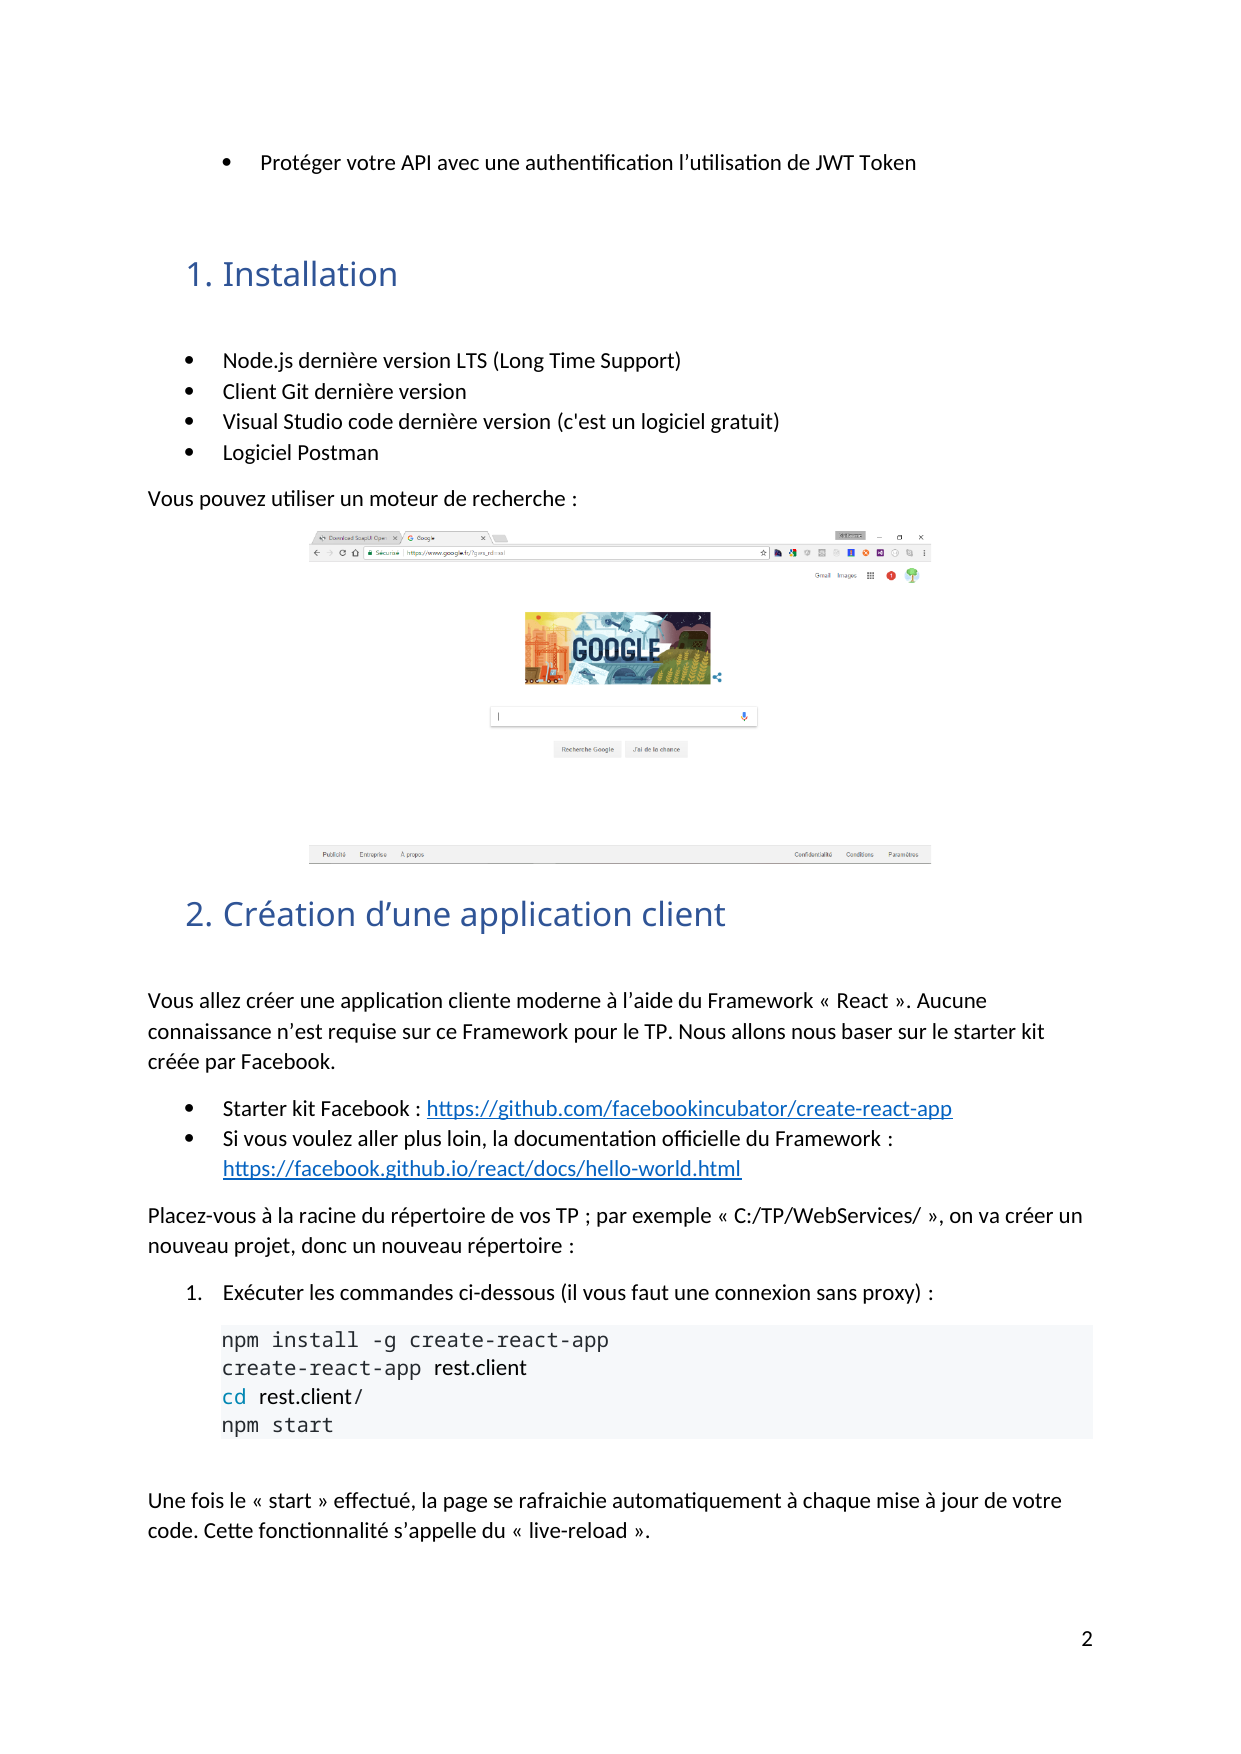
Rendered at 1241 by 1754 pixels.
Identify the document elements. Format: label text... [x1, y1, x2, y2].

text Placez-vous à la racine du répertoire de vos TP ; par exemple « C:/TP/WebServices/ », on va créer un nouveau projet, donc un nouveau répertoire : [148, 1201, 1093, 1259]
list Protéger votre API avec une authentification l’utilisation de JWT Token [223, 148, 1093, 176]
text create-react-app rest.client [221, 1353, 1093, 1382]
text Une fois le « start » effectué, la page se rafraichie automatiquement à chaque mise à jour de votre code. Cette fonctionnalité s’appelle du « live-reload ». [148, 1486, 1093, 1544]
text npm install -g create-react-app [221, 1325, 1093, 1353]
list Logiciel Postman [185, 438, 1093, 466]
list Client Git dernière version [185, 377, 1093, 405]
subtitle Création d’une application client [185, 891, 1093, 936]
list Visual Studio code dernière version (c'est un logiciel gratuit) [185, 407, 1093, 435]
text Vous allez créer une application cliente moderne à l’aide du Framework « React ». Aucune connaissance n’est requise sur ce Framework pour le TP. Nous allons nous baser sur le starter kit créée par Facebook. [148, 987, 1093, 1075]
text npm start [221, 1410, 1093, 1439]
text cd rest.client/ [221, 1382, 1093, 1410]
subtitle Installation [185, 251, 1093, 296]
text Vous pouvez utiliser un moteur de recherche : [148, 484, 1093, 513]
list Si vous voulez aller plus loin, la documentation officielle du Framework : https://facebook.github.io/react/docs/hello-world.html [185, 1124, 1093, 1182]
list Node.js dernière version LTS (Long Time Support) [185, 347, 1093, 374]
list Exécuter les commandes ci-dessous (il vous faut une connexion sans proxy) : [185, 1278, 1093, 1306]
picture [309, 531, 932, 864]
list Starter kit Facebook : https://github.com/facebookincubator/create-react-app [185, 1094, 1093, 1122]
